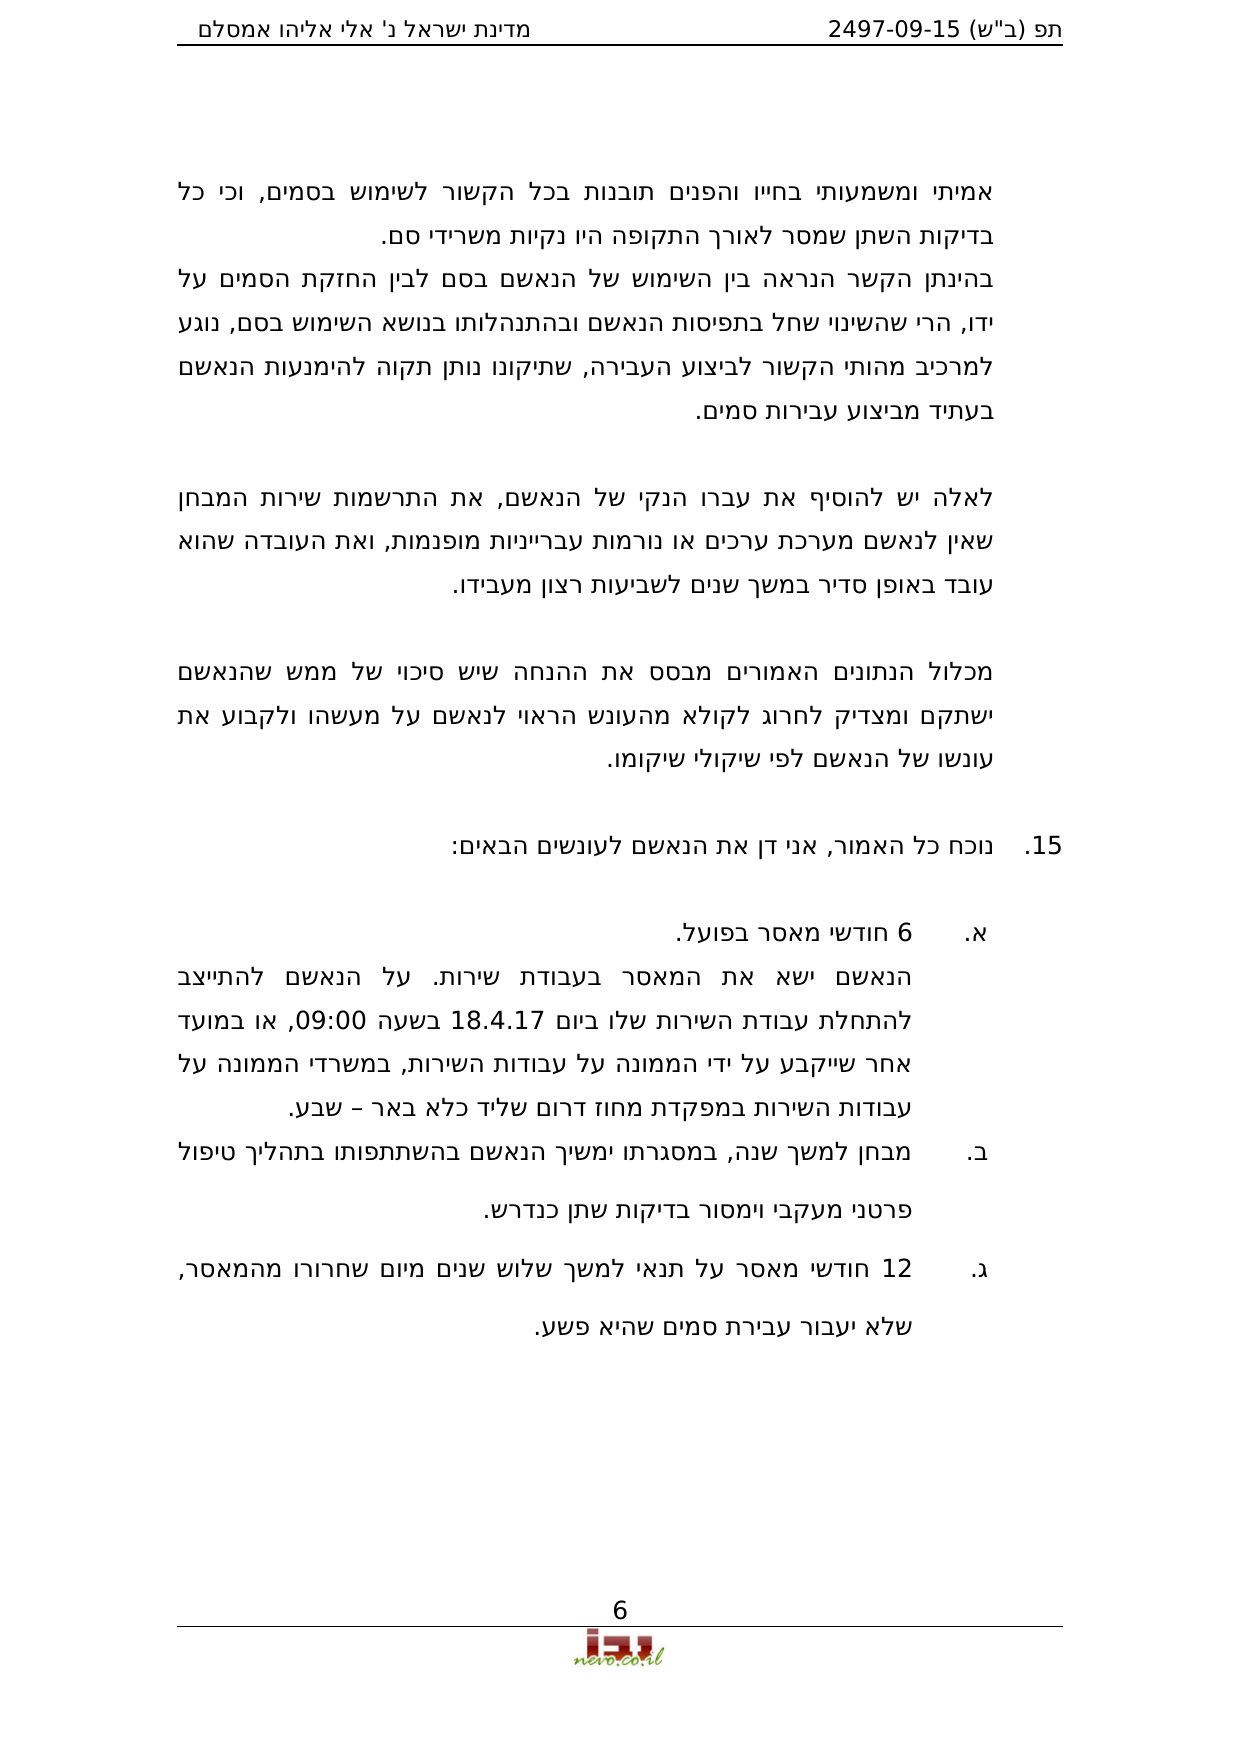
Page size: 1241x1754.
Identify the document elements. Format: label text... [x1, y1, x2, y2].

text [177, 177, 995, 250]
text לאלה יש להוסיף את עברו הנקי של הנאשם, את התרשמות שירות המבחן שאין לנאשם מערכת ערכים או נורמות עברייניות מופנמות, ואת העובדה שהוא עובד באופן סדיר במשך שנים לשביעות רצון מעבידו. [177, 483, 995, 599]
text הנאשם ישא את המאסר בעבודת שירות. על הנאשם להתייצב להתחלת עבודת השירות שלו ביום 18.4.17 בשעה 09:00, או במועד אחר שייקבע על ידי הממונה על עבודות השירות, במשרדי הממונה על עבודות השירות במפקדת מחוז דרום שליד כלא באר – שבע. [177, 962, 913, 1123]
text א. 6 חודשי מאסר בפועל. [177, 918, 988, 948]
text 15. נוכח כל האמור, אני דן את הנאשם לעונשים הבאים: [177, 832, 1063, 861]
text ב. מבחן למשך שנה, במסגרתו ימשיך הנאשם בהשתתפותו בתהליך טיפול פרטני מעקבי וימסור בדיקות שתן כנדרש. [177, 1137, 988, 1225]
text ג. 12 חודשי מאסר על תנאי למשך שלוש שנים מיום שחרורו מהמאסר, שלא יעבור עבירת סמים שהיא פשע. [177, 1254, 988, 1341]
text בהינתן הקשר הנראה בין השימוש של הנאשם בסם לבין החזקת הסמים על ידו, הרי שהשינוי שחל בתפיסות הנאשם ובהתנהלותו בנושא השימוש בסם, נוגע למרכיב מהותי הקשור לביצוע העבירה, שתיקונו נותן תקוה להימנעות הנאשם בעתיד מביצוע עבירות סמים. [177, 265, 995, 425]
text מכלול הנתונים האמורים מבסס את ההנחה שיש סיכוי של ממש שהנאשם ישתקם ומצדיק לחרוג לקולא מהעונש הראוי לנאשם על מעשהו ולקבוע את עונשו של הנאשם לפי שיקולי שיקומו. [177, 657, 995, 774]
picture [574, 1628, 666, 1667]
